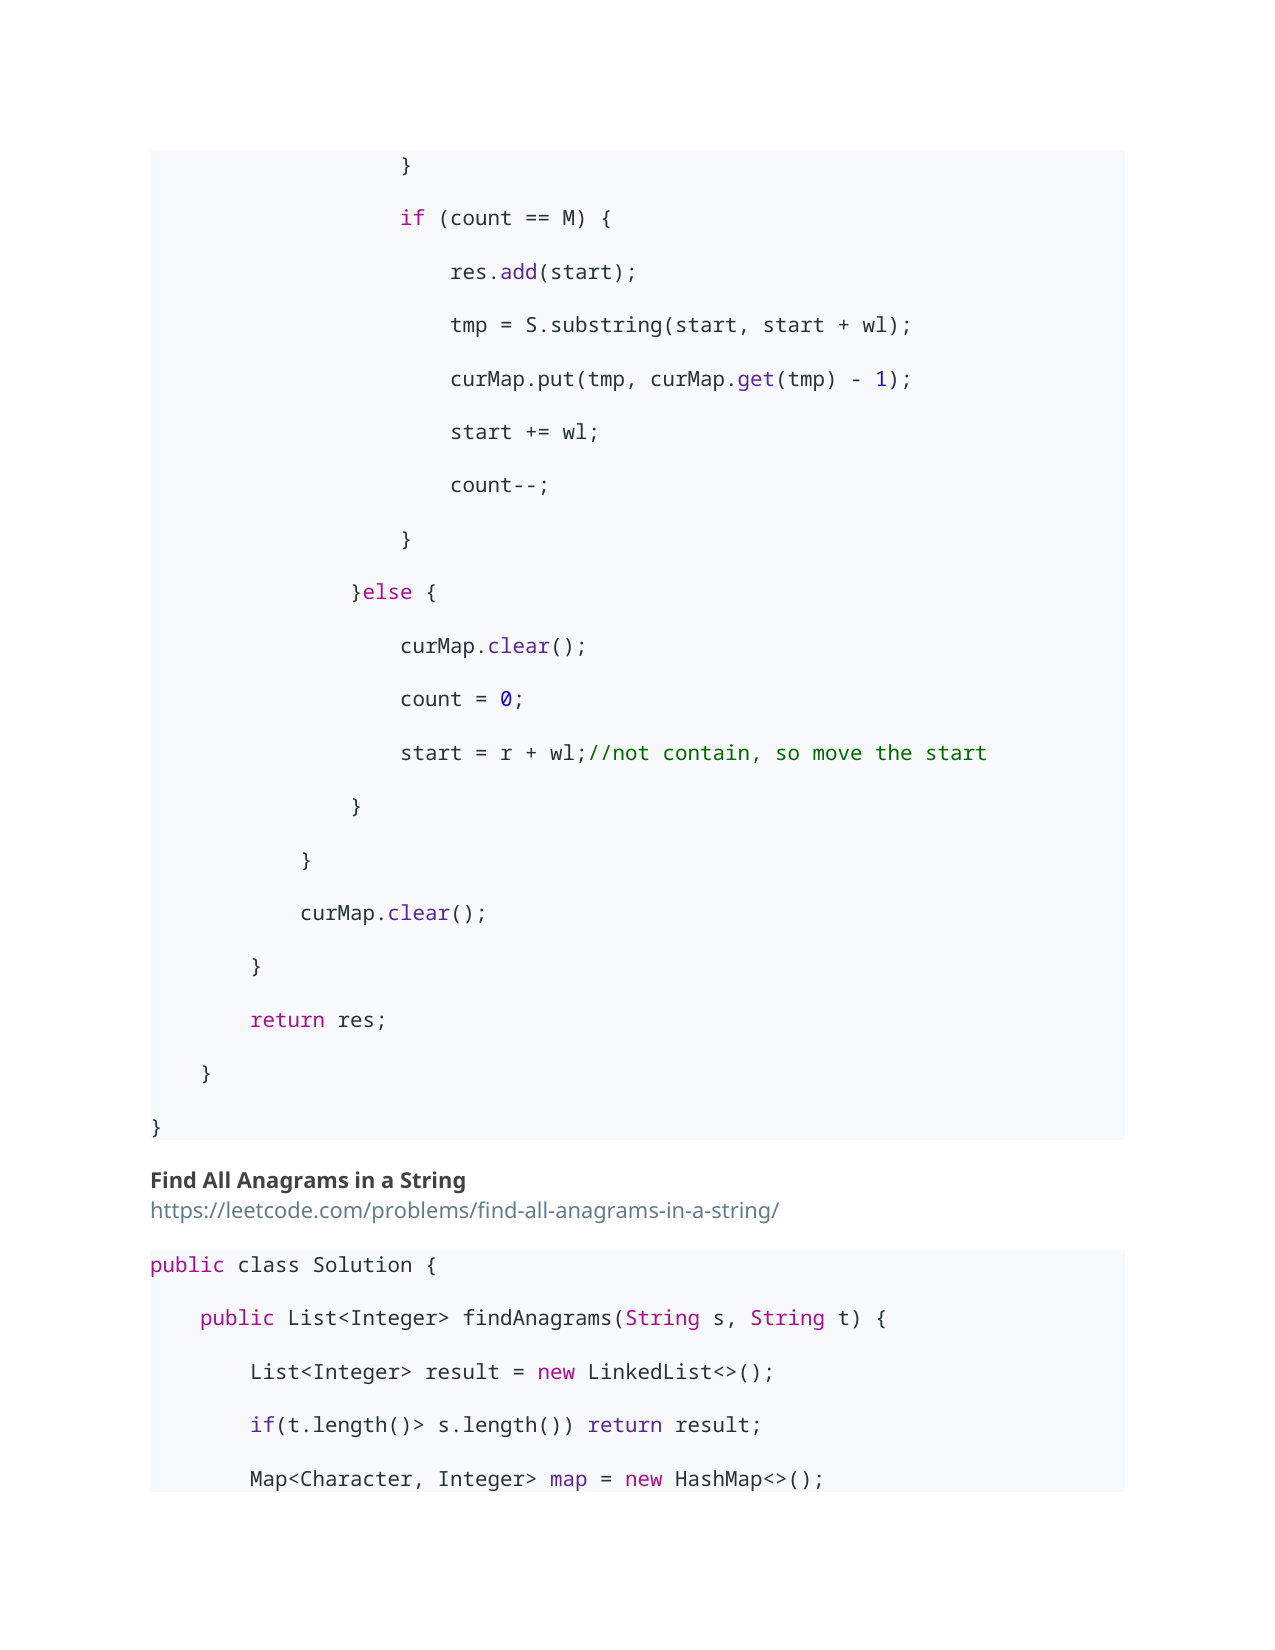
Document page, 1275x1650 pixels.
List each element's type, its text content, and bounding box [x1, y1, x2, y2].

text start += wl; [150, 417, 1125, 446]
text } [150, 1058, 1125, 1087]
text return res; [150, 1005, 1125, 1033]
text } [150, 150, 1125, 178]
text if (count == M) { [150, 203, 1125, 232]
text tmp = S.substring(start, start + wl); [150, 310, 1125, 339]
text } [150, 845, 1125, 873]
text Find All Anagrams in a String https://leetcode.com/problems/find-all-anagrams-in-a-string/ [150, 1165, 1125, 1225]
text start = r + wl;//not contain, so move the start [150, 738, 1125, 766]
text } [150, 791, 1125, 820]
text curMap.clear(); [150, 631, 1125, 659]
text public class Solution { [150, 1250, 1125, 1278]
text res.add(start); [150, 257, 1125, 285]
text public List<Integer> findAnagrams(String s, String t) { [150, 1303, 1125, 1332]
text count = 0; [150, 684, 1125, 713]
text } [150, 524, 1125, 552]
text } [150, 952, 1125, 980]
text curMap.clear(); [150, 898, 1125, 927]
text } [150, 1112, 1125, 1140]
text }else { [150, 577, 1125, 606]
text List<Integer> result = new LinkedList<>(); [150, 1357, 1125, 1385]
text count--; [150, 471, 1125, 499]
text curMap.put(tmp, curMap.get(tmp) - 1); [150, 364, 1125, 392]
text if(t.length()> s.length()) return result; [150, 1410, 1125, 1439]
text Map<Character, Integer> map = new HashMap<>(); [150, 1464, 1125, 1492]
